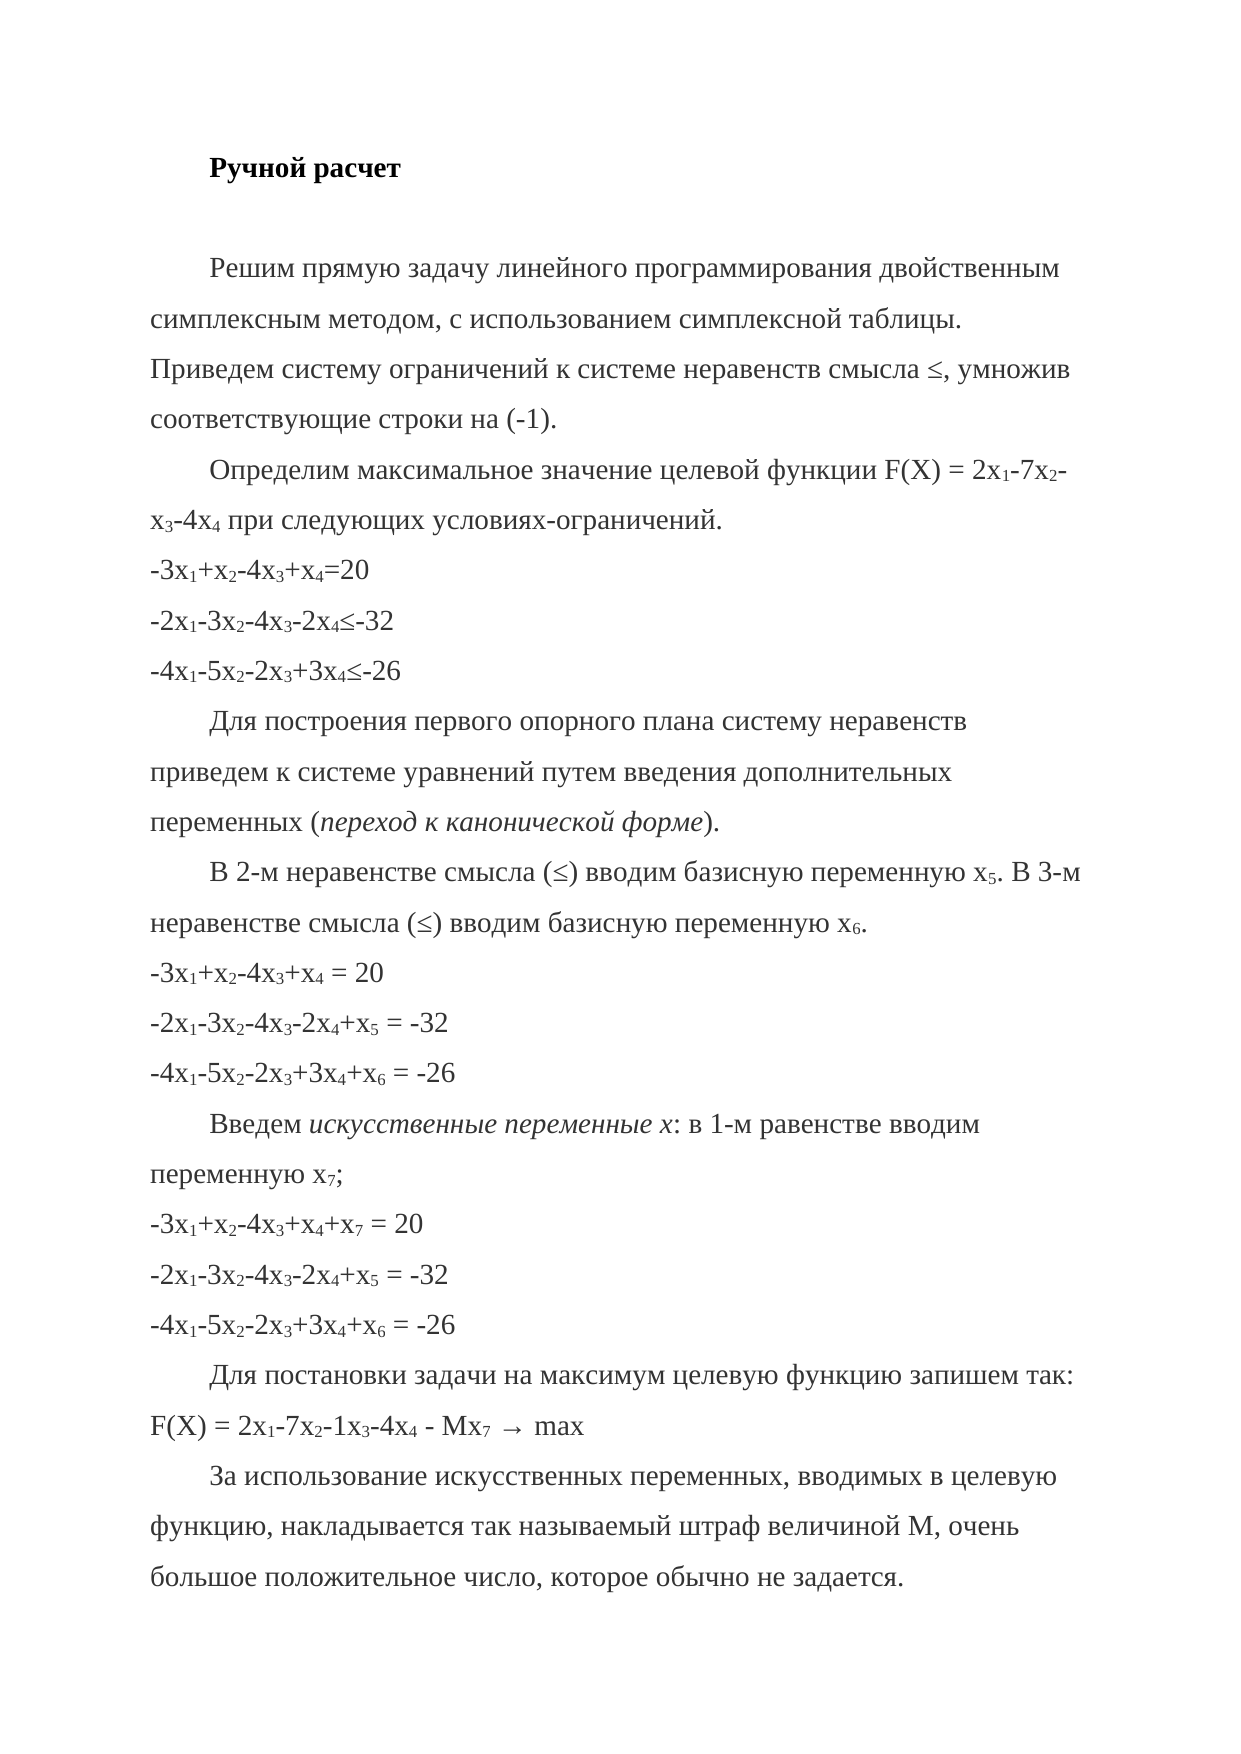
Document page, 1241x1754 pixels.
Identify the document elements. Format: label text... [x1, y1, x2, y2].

text Определим максимальное значение целевой функции F(X) = 2x1-7x2-x3-4x4 при следующих условиях-ограничений. -3x1+x2-4x3+x4=20 -2x1-3x2-4x3-2x4≤-32 -4x1-5x2-2x3+3x4≤-26 [150, 452, 1090, 687]
text Для построения первого опорного плана систему неравенств приведем к системе уравнений путем введения дополнительных переменных (переход к канонической форме). [150, 703, 1090, 838]
text В 2-м неравенстве смысла (≤) вводим базисную переменную x5. В 3-м неравенстве смысла (≤) вводим базисную переменную x6. -3x1+x2-4x3+x4 = 20 -2x1-3x2-4x3-2x4+x5 = -32 -4x1-5x2-2x3+3x4+x6 = -26 [150, 854, 1090, 1089]
text Решим прямую задачу линейного программирования двойственным симплексным методом, с использованием симплексной таблицы. Приведем систему ограничений к системе неравенств смысла ≤, умножив соответствующие строки на (-1). [150, 251, 1090, 435]
text Ручной расчет [150, 150, 1090, 183]
text За использование искусственных переменных, вводимых в целевую функцию, накладывается так называемый штраф величиной М, очень большое положительное число, которое обычно не задается. [150, 1458, 1090, 1592]
text Для постановки задачи на максимум целевую функцию запишем так: F(X) = 2x1-7x2-1x3-4x4 - Mx7 → max [150, 1357, 1090, 1441]
text Введем искусственные переменные x: в 1-м равенстве вводим переменную x7; -3x1+x2-4x3+x4+x7 = 20 -2x1-3x2-4x3-2x4+x5 = -32 -4x1-5x2-2x3+3x4+x6 = -26 [150, 1106, 1090, 1341]
